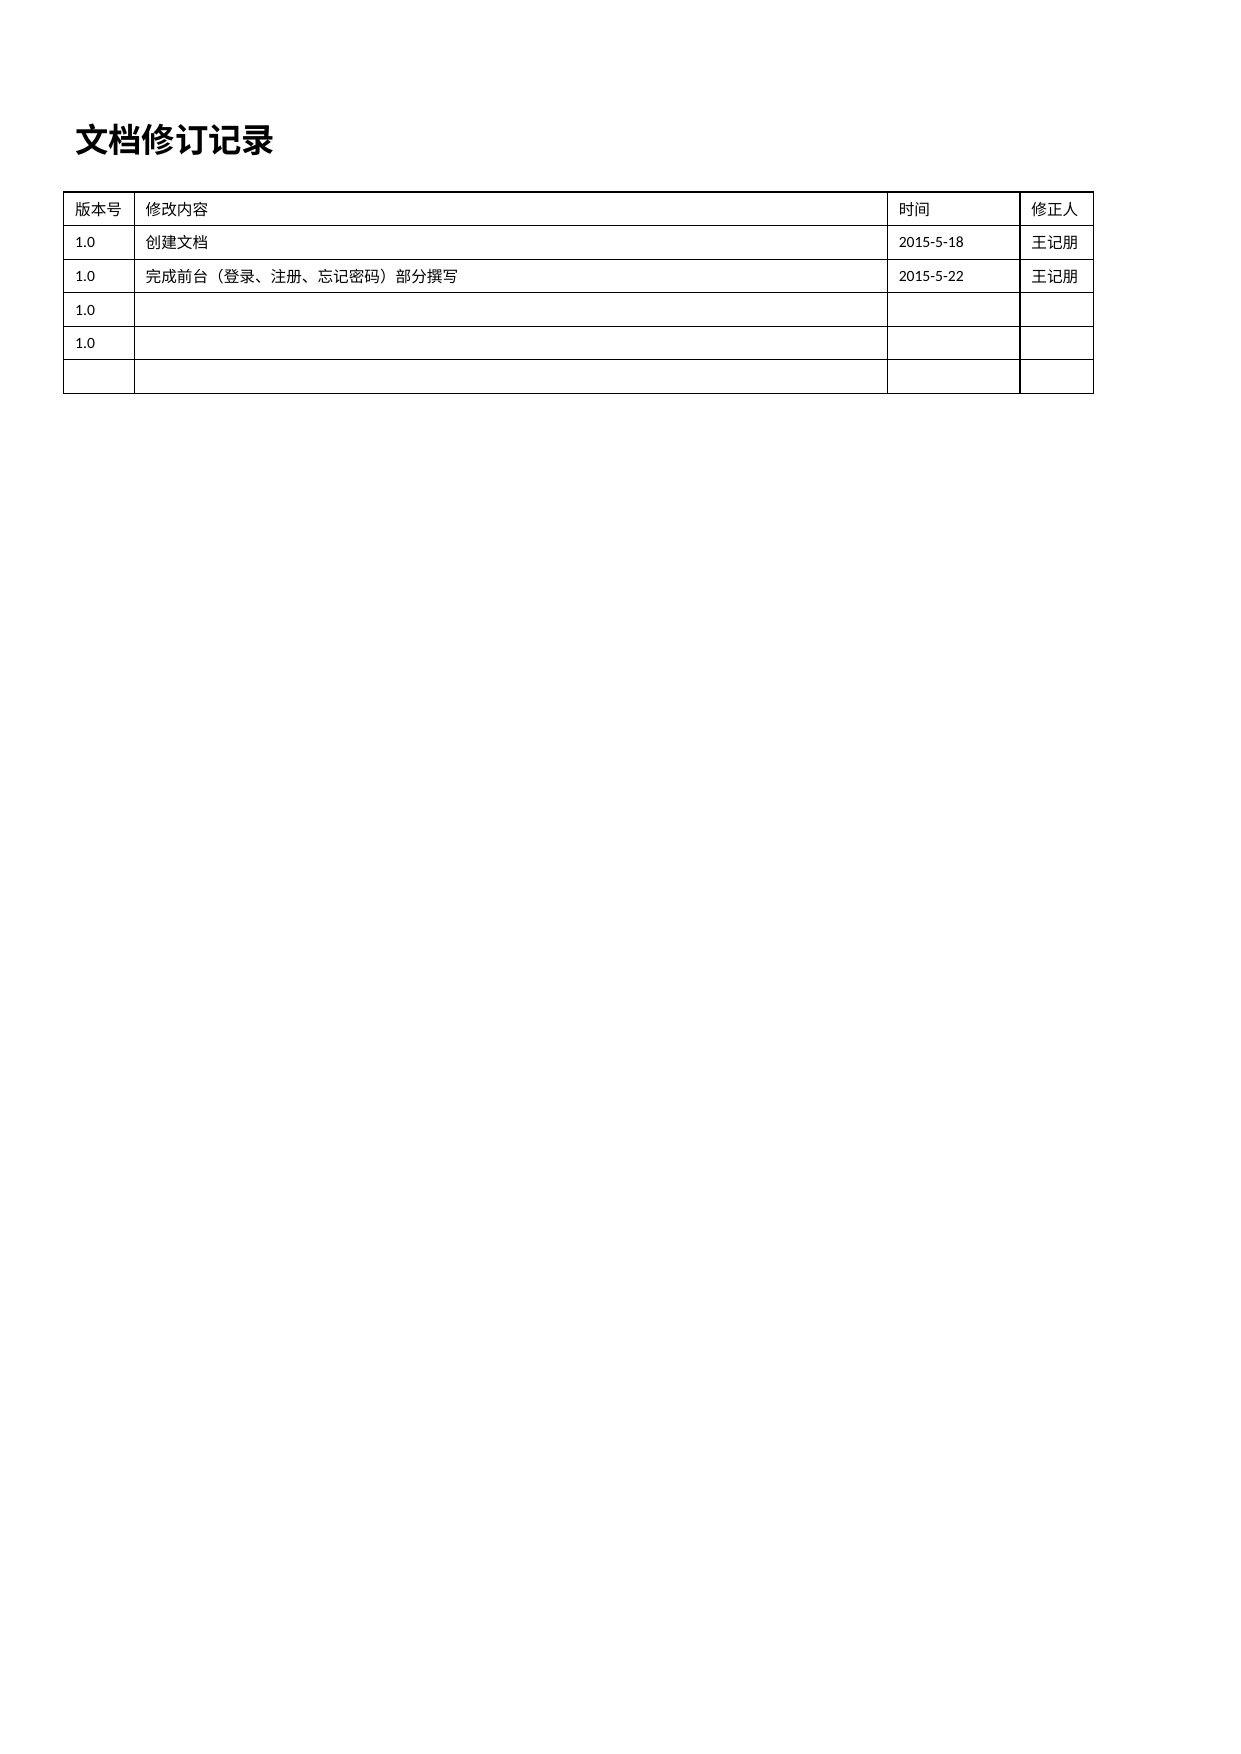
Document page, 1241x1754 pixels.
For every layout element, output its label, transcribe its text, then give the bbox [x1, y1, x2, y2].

table_cell 完成前台（登录、注册、忘记密码）部分撰写 [135, 260, 887, 292]
table_cell 1.0 [64, 260, 134, 292]
table_cell [1021, 360, 1093, 393]
table_cell 创建文档 [135, 226, 887, 258]
table_cell [135, 360, 887, 393]
table_cell 王记朋 [1021, 226, 1093, 258]
table_cell [135, 293, 887, 326]
subtitle 文档修订记录 [75, 106, 1165, 171]
table_header 时间 [888, 193, 1019, 225]
table_cell [64, 360, 134, 393]
table_cell 2015-5-22 [888, 260, 1019, 292]
table_cell 1.0 [64, 226, 134, 258]
table_cell [888, 327, 1019, 359]
table_header 修正人 [1021, 193, 1093, 225]
table_header 版本号 [64, 193, 134, 225]
table_cell [888, 360, 1019, 393]
table_cell 2015-5-18 [888, 226, 1019, 258]
table_cell [1021, 293, 1093, 326]
table_cell 1.0 [64, 327, 134, 359]
table_header 修改内容 [135, 193, 887, 225]
table_cell [1021, 327, 1093, 359]
table_cell [135, 327, 887, 359]
table_cell [888, 293, 1019, 326]
table_cell 王记朋 [1021, 260, 1093, 292]
table_cell 1.0 [64, 293, 134, 326]
